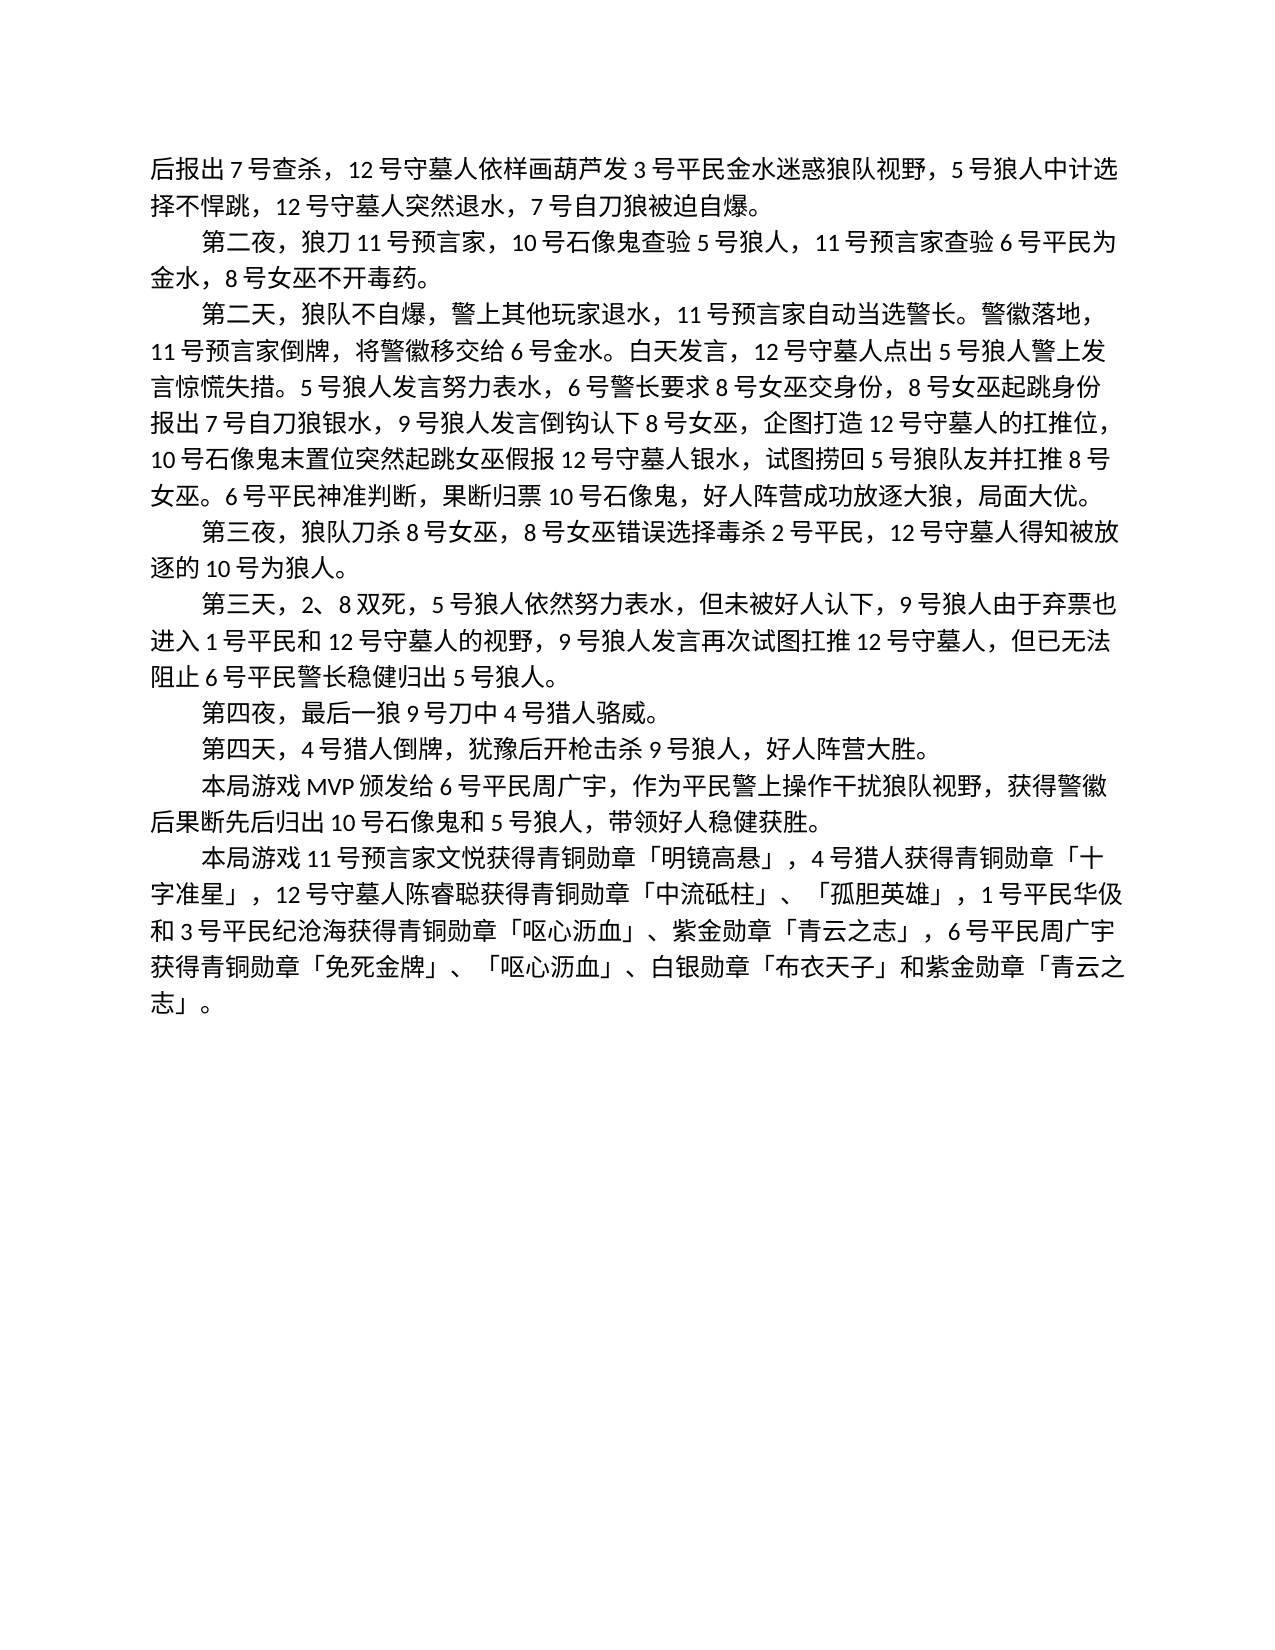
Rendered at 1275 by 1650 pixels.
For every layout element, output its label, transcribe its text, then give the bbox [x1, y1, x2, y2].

text 本局游戏11号预言家文悦获得青铜勋章「明镜高悬」，4号猎人获得青铜勋章「十字准星」，12号守墓人陈睿聪获得青铜勋章「中流砥柱」、「孤胆英雄」，1号平民华伋和3号平民纪沧海获得青铜勋章「呕心沥血」、紫金勋章「青云之志」，6号平民周广宇获得青铜勋章「免死金牌」、「呕心沥血」、白银勋章「布衣天子」和紫金勋章「青云之志」。 [150, 839, 1125, 1020]
text 第三天，2、8双死，5号狼人依然努力表水，但未被好人认下，9号狼人由于弃票也进入1号平民和12号守墓人的视野，9号狼人发言再次试图扛推12号守墓人，但已无法阻止6号平民警长稳健归出5号狼人。 [150, 585, 1125, 694]
text 第三夜，狼队刀杀8号女巫，8号女巫错误选择毒杀2号平民，12号守墓人得知被放逐的10号为狼人。 [150, 512, 1125, 585]
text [150, 150, 1125, 222]
text 第二夜，狼刀11号预言家，10号石像鬼查验5号狼人，11号预言家查验6号平民为金水，8号女巫不开毒药。 [150, 222, 1125, 295]
text 本局游戏MVP颁发给6号平民周广宇，作为平民警上操作干扰狼队视野，获得警徽后果断先后归出10号石像鬼和5号狼人，带领好人稳健获胜。 [150, 766, 1125, 839]
text 第四夜，最后一狼9号刀中4号猎人骆威。 [150, 694, 1125, 730]
text 第四天，4号猎人倒牌，犹豫后开枪击杀9号狼人，好人阵营大胜。 [150, 730, 1125, 766]
text 第二天，狼队不自爆，警上其他玩家退水，11号预言家自动当选警长。警徽落地，11号预言家倒牌，将警徽移交给6号金水。白天发言，12号守墓人点出5号狼人警上发言惊慌失措。5号狼人发言努力表水，6号警长要求8号女巫交身份，8号女巫起跳身份报出7号自刀狼银水，9号狼人发言倒钩认下8号女巫，企图打造12号守墓人的扛推位，10号石像鬼末置位突然起跳女巫假报12号守墓人银水，试图捞回5号狼队友并扛推8号女巫。6号平民神准判断，果断归票10号石像鬼，好人阵营成功放逐大狼，局面大优。 [150, 295, 1125, 512]
